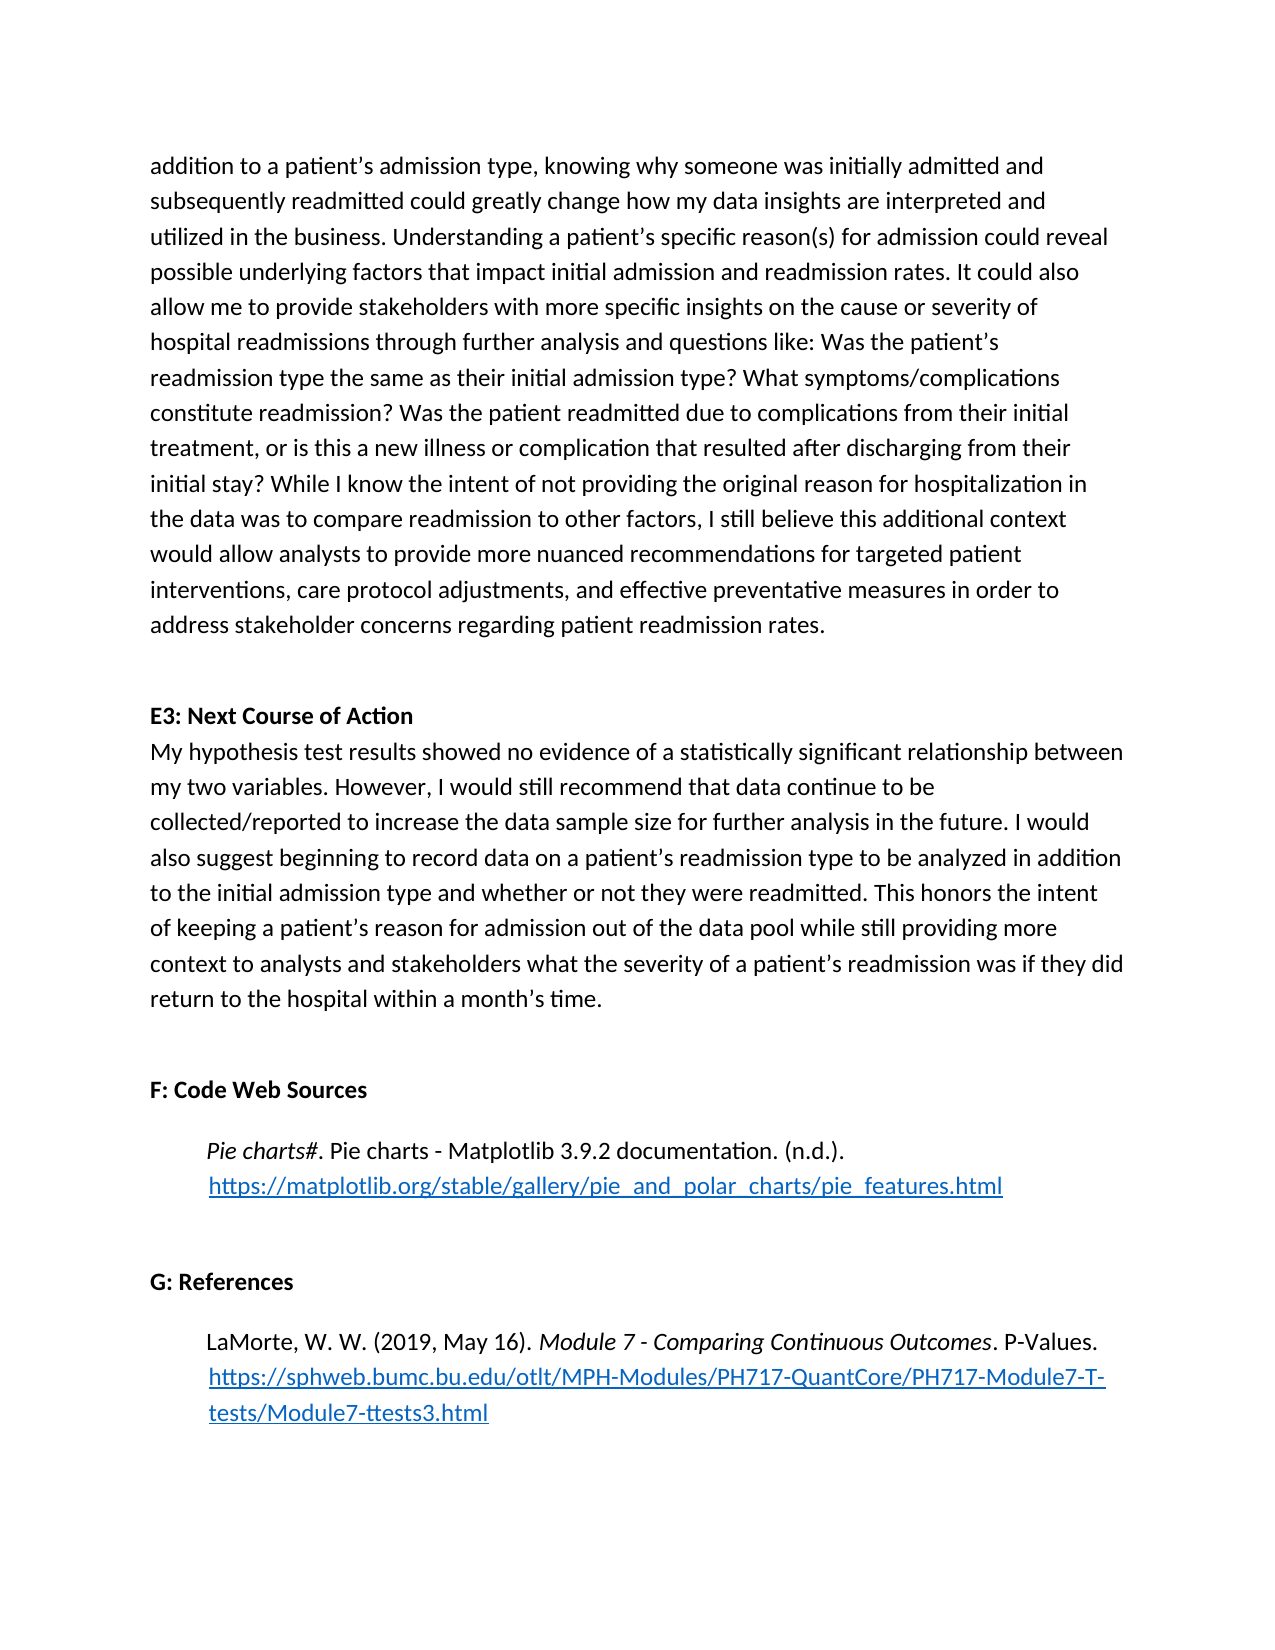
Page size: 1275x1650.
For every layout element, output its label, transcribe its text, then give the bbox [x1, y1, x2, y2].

text E3: Next Course of Action [150, 701, 1125, 731]
text F: Code Web Sources [150, 1074, 1125, 1105]
text My hypothesis test results showed no evidence of a statistically significant relationship between my two variables. However, I would still recommend that data continue to be collected/reported to increase the data sample size for further analysis in the future. I would also suggest beginning to record data on a patient’s readmission type to be analyzed in addition to the initial admission type and whether or not they were readmitted. This honors the intent of keeping a patient’s reason for admission out of the data pool while still providing more context to analysts and stakeholders what the severity of a patient’s readmission was if they did return to the hospital within a month’s time. [150, 736, 1125, 1013]
text Pie charts#. Pie charts - Matplotlib 3.9.2 documentation. (n.d.). https://matplotlib.org/stable/gallery/pie_and_polar_charts/pie_features.html [206, 1135, 1125, 1201]
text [150, 150, 1125, 639]
text G: References [150, 1266, 1125, 1296]
text LaMorte, W. W. (2019, May 16). Module 7 - Comparing Continuous Outcomes. P-Values. https://sphweb.bumc.bu.edu/otlt/MPH-Modules/PH717-QuantCore/PH717-Module7-T-tests/Module7-ttests3.html [206, 1326, 1125, 1427]
